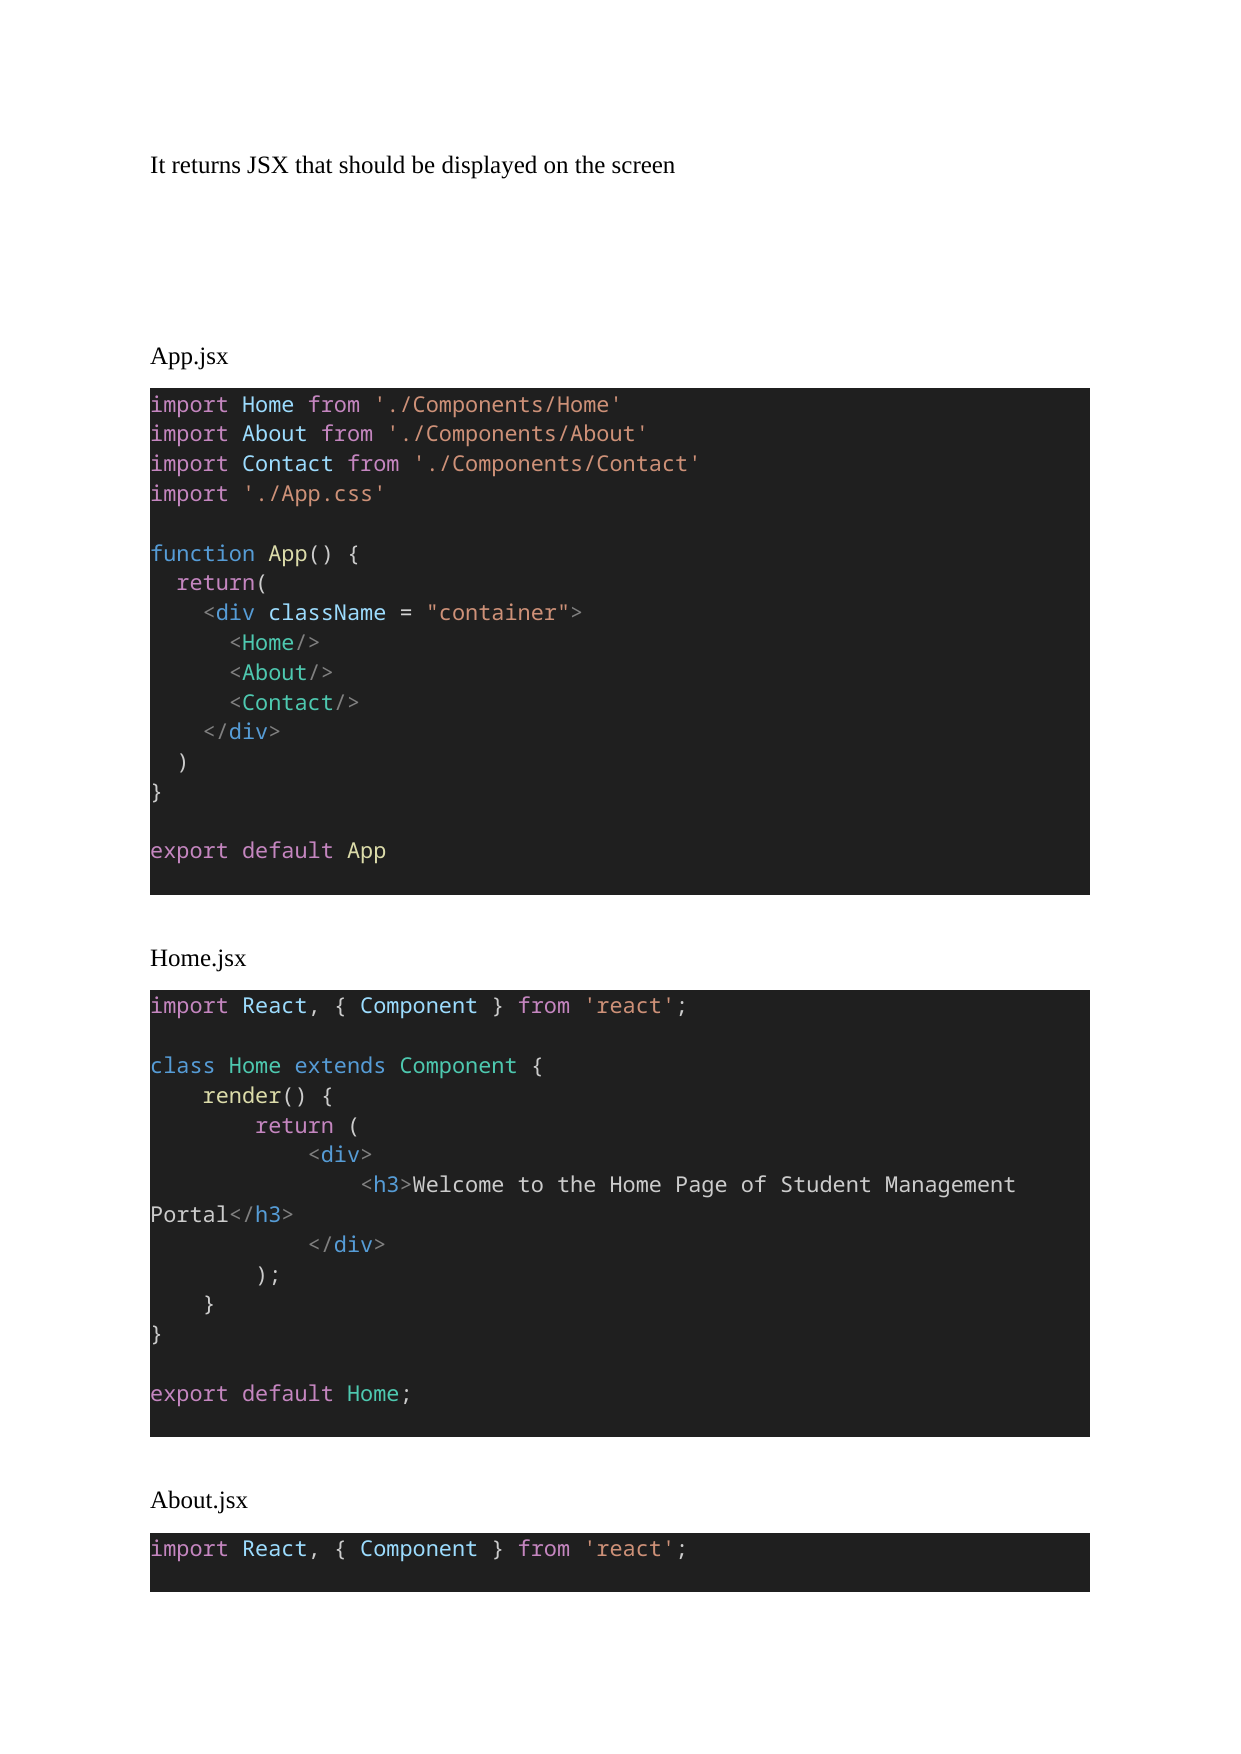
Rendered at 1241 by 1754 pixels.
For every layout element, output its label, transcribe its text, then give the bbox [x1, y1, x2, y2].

text <Contact/> [150, 686, 1090, 716]
text } [150, 776, 1090, 806]
text import Home from './Components/Home' [150, 388, 1090, 418]
text } [150, 1318, 1090, 1348]
text <Home/> [150, 627, 1090, 657]
text Home.jsx [150, 943, 1090, 971]
text render() { [150, 1080, 1090, 1109]
text App.jsx [150, 341, 1090, 369]
text export default Home; [150, 1378, 1090, 1407]
text About.jsx [150, 1485, 1090, 1514]
text ) [150, 746, 1090, 776]
text <About/> [150, 657, 1090, 686]
text } [150, 1288, 1090, 1318]
text import About from './Components/About' [150, 418, 1090, 448]
text It returns JSX that should be displayed on the screen [150, 150, 1090, 179]
text import Contact from './Components/Contact' [150, 448, 1090, 478]
text function App() { [150, 537, 1090, 567]
text ); [150, 1258, 1090, 1288]
text <div className = "container"> [150, 597, 1090, 627]
text import './App.css' [150, 478, 1090, 508]
text import React, { Component } from 'react'; [150, 1533, 1090, 1562]
text <h3>Welcome to the Home Page of Student Management Portal</h3> [150, 1169, 1090, 1229]
text </div> [150, 1229, 1090, 1258]
text </div> [150, 716, 1090, 746]
text <div> [150, 1139, 1090, 1169]
text import React, { Component } from 'react'; [150, 990, 1090, 1020]
text return ( [150, 1109, 1090, 1139]
text export default App [150, 835, 1090, 865]
text return( [150, 567, 1090, 597]
text class Home extends Component { [150, 1050, 1090, 1080]
